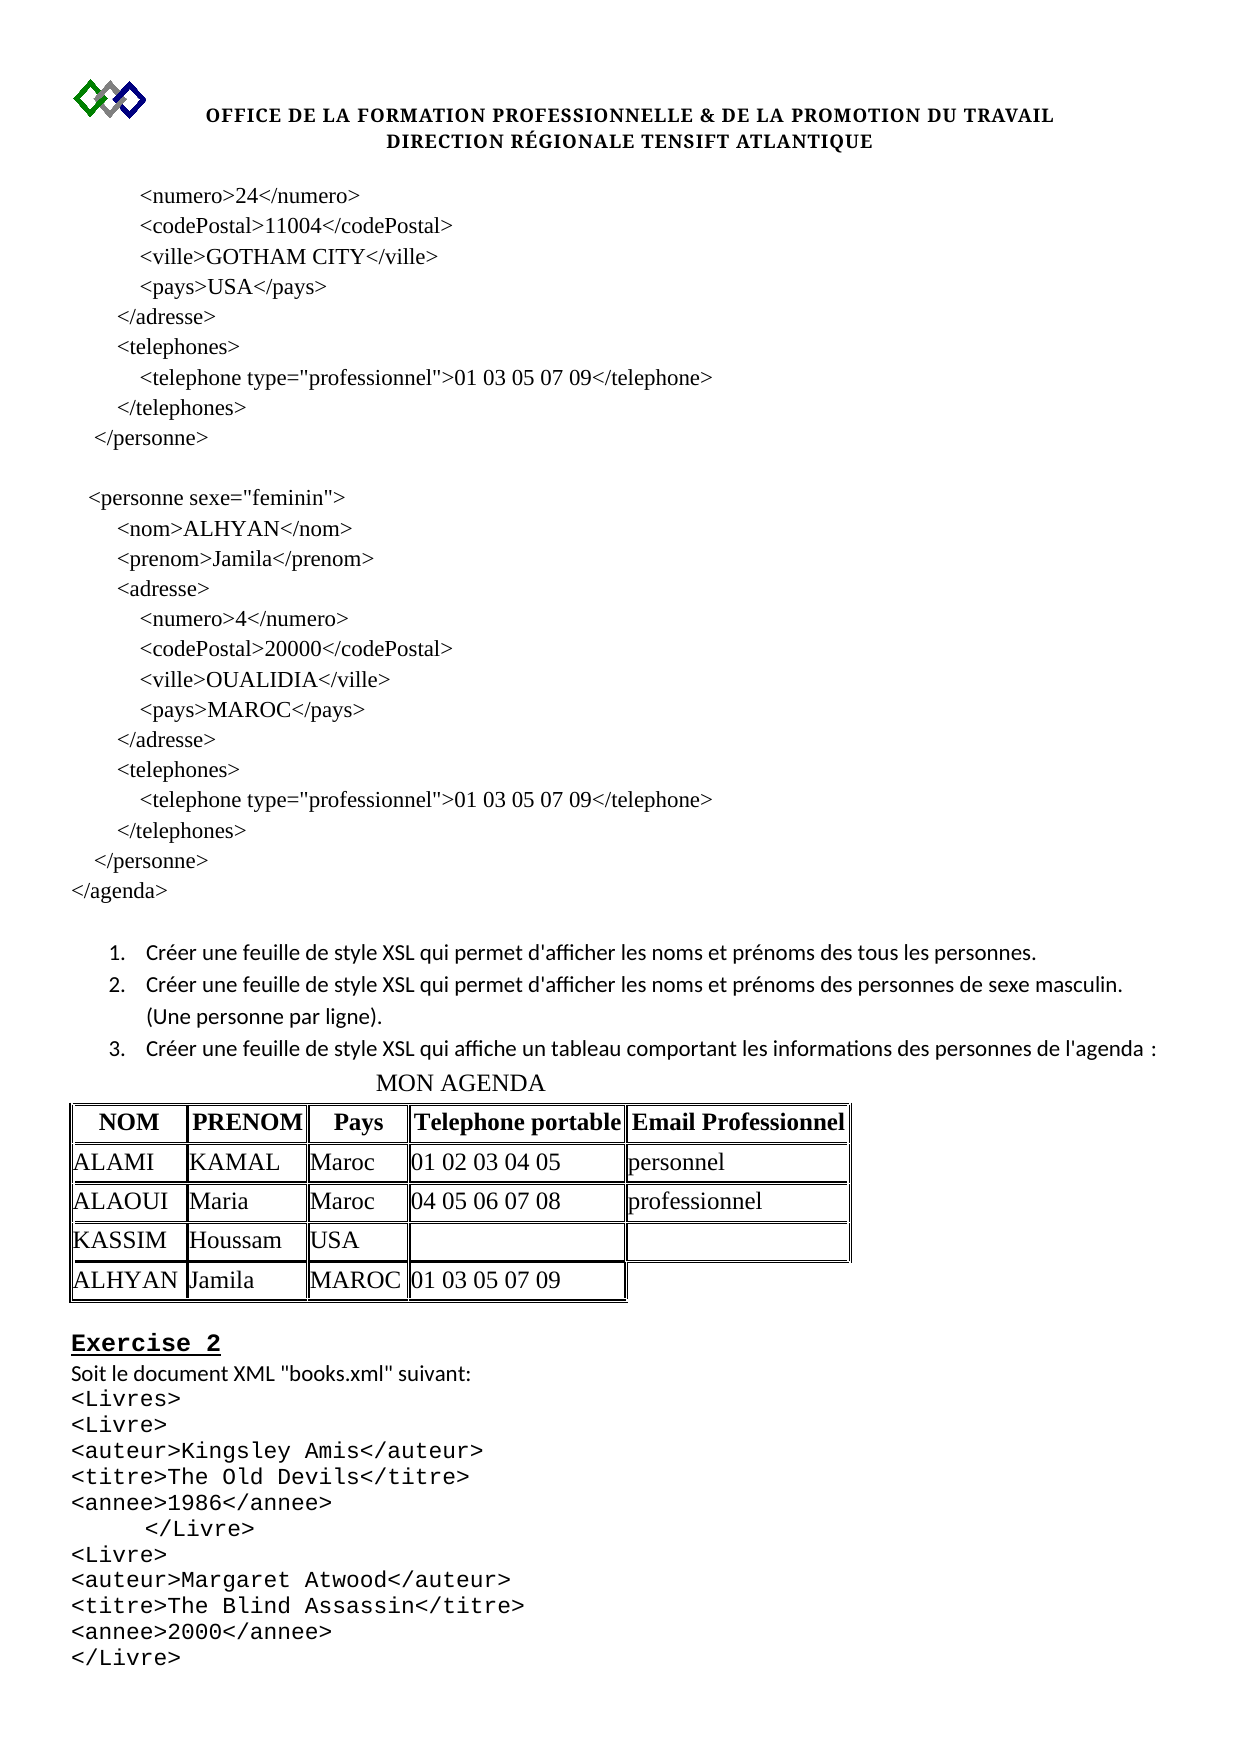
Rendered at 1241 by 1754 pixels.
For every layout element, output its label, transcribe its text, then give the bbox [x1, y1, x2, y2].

text <Livres> [71, 1387, 1169, 1413]
list Créer une feuille de style XSL qui affiche un tableau comportant les informations des personnes de l'agenda : [108, 1034, 1169, 1062]
table_cell Maroc [310, 1185, 407, 1221]
text <annee>2000</annee> [71, 1621, 1169, 1647]
text <telephone type="professionnel">01 03 05 07 09</telephone> [71, 787, 1169, 813]
table_cell Maria [189, 1185, 306, 1221]
text <titre>The Old Devils</titre> [71, 1465, 1169, 1491]
table_cell 01 03 05 07 09 [409, 1263, 626, 1299]
text </agenda> [71, 877, 1169, 903]
table_cell ALAMI [71, 1142, 187, 1181]
text <auteur>Kingsley Amis</auteur> [71, 1439, 1169, 1465]
text <codePostal>11004</codePostal> [71, 213, 1169, 239]
text <telephone type="professionnel">01 03 05 07 09</telephone> [71, 364, 1169, 390]
table_cell personnel [626, 1142, 850, 1181]
text <Livre> [71, 1413, 1169, 1439]
table_cell Email Professionnel [628, 1103, 850, 1142]
text </adresse> [71, 303, 1169, 329]
text </personne> [71, 424, 1169, 450]
text <telephones> [71, 756, 1169, 783]
table_cell NOM [73, 1104, 186, 1142]
table_cell [626, 1221, 850, 1260]
text <pays>USA</pays> [71, 273, 1169, 299]
text <prenom>Jamila</prenom> [71, 545, 1169, 571]
table_cell ALHYAN [73, 1260, 187, 1299]
text <numero>24</numero> [71, 182, 1169, 209]
text <ville>OUALIDIA</ville> [71, 666, 1169, 692]
text <telephones> [71, 333, 1169, 360]
table_cell Maroc [310, 1145, 407, 1181]
text <annee>1986</annee> [71, 1491, 1169, 1517]
text Exercise 2 [71, 1331, 1169, 1359]
text <adresse> [71, 575, 1169, 601]
text <ville>GOTHAM CITY</ville> [71, 243, 1169, 269]
text <personne sexe="feminin"> [71, 484, 1169, 511]
text <codePostal>20000</codePostal> [71, 636, 1169, 662]
table_cell professionnel [628, 1181, 849, 1221]
table_cell Houssam [189, 1224, 306, 1260]
text <titre>The Blind Assassin</titre> [71, 1595, 1169, 1621]
text <auteur>Margaret Atwood</auteur> [71, 1569, 1169, 1595]
text </telephones> [71, 394, 1169, 420]
table_cell Pays [310, 1106, 407, 1142]
table_cell USA [310, 1224, 407, 1260]
text <Livre> [71, 1543, 1169, 1569]
text </telephones> [71, 817, 1169, 843]
text Soit le document XML "books.xml" suivant: [71, 1359, 1169, 1387]
picture [71, 76, 146, 122]
text </Livre> [71, 1647, 1169, 1673]
table_cell ALAOUI [73, 1181, 186, 1221]
text </personne> [71, 847, 1169, 873]
table_cell 01 02 03 04 05 [411, 1145, 624, 1181]
list Créer une feuille de style XSL qui permet d'afficher les noms et prénoms des tous les personnes. [108, 938, 1169, 966]
table_cell PRENOM [189, 1106, 306, 1142]
table_cell [628, 1260, 850, 1299]
text <numero>4</numero> [71, 605, 1169, 632]
table_cell KAMAL [189, 1145, 306, 1181]
text <nom>ALHYAN</nom> [71, 515, 1169, 541]
text </Livre> [144, 1517, 1169, 1543]
table_cell KASSIM [71, 1221, 187, 1260]
text </adresse> [71, 726, 1169, 752]
table_header MON AGENDA [71, 1066, 850, 1102]
table_cell 04 05 06 07 08 [411, 1185, 624, 1221]
table_cell MAROC [308, 1260, 409, 1299]
table_cell [411, 1224, 624, 1260]
text <pays>MAROC</pays> [71, 696, 1169, 722]
list Créer une feuille de style XSL qui permet d'afficher les noms et prénoms des personnes de sexe masculin. (Une personne par ligne). [108, 970, 1169, 1030]
table_cell Jamila [187, 1260, 308, 1299]
table_cell Telephone portable [411, 1106, 624, 1142]
